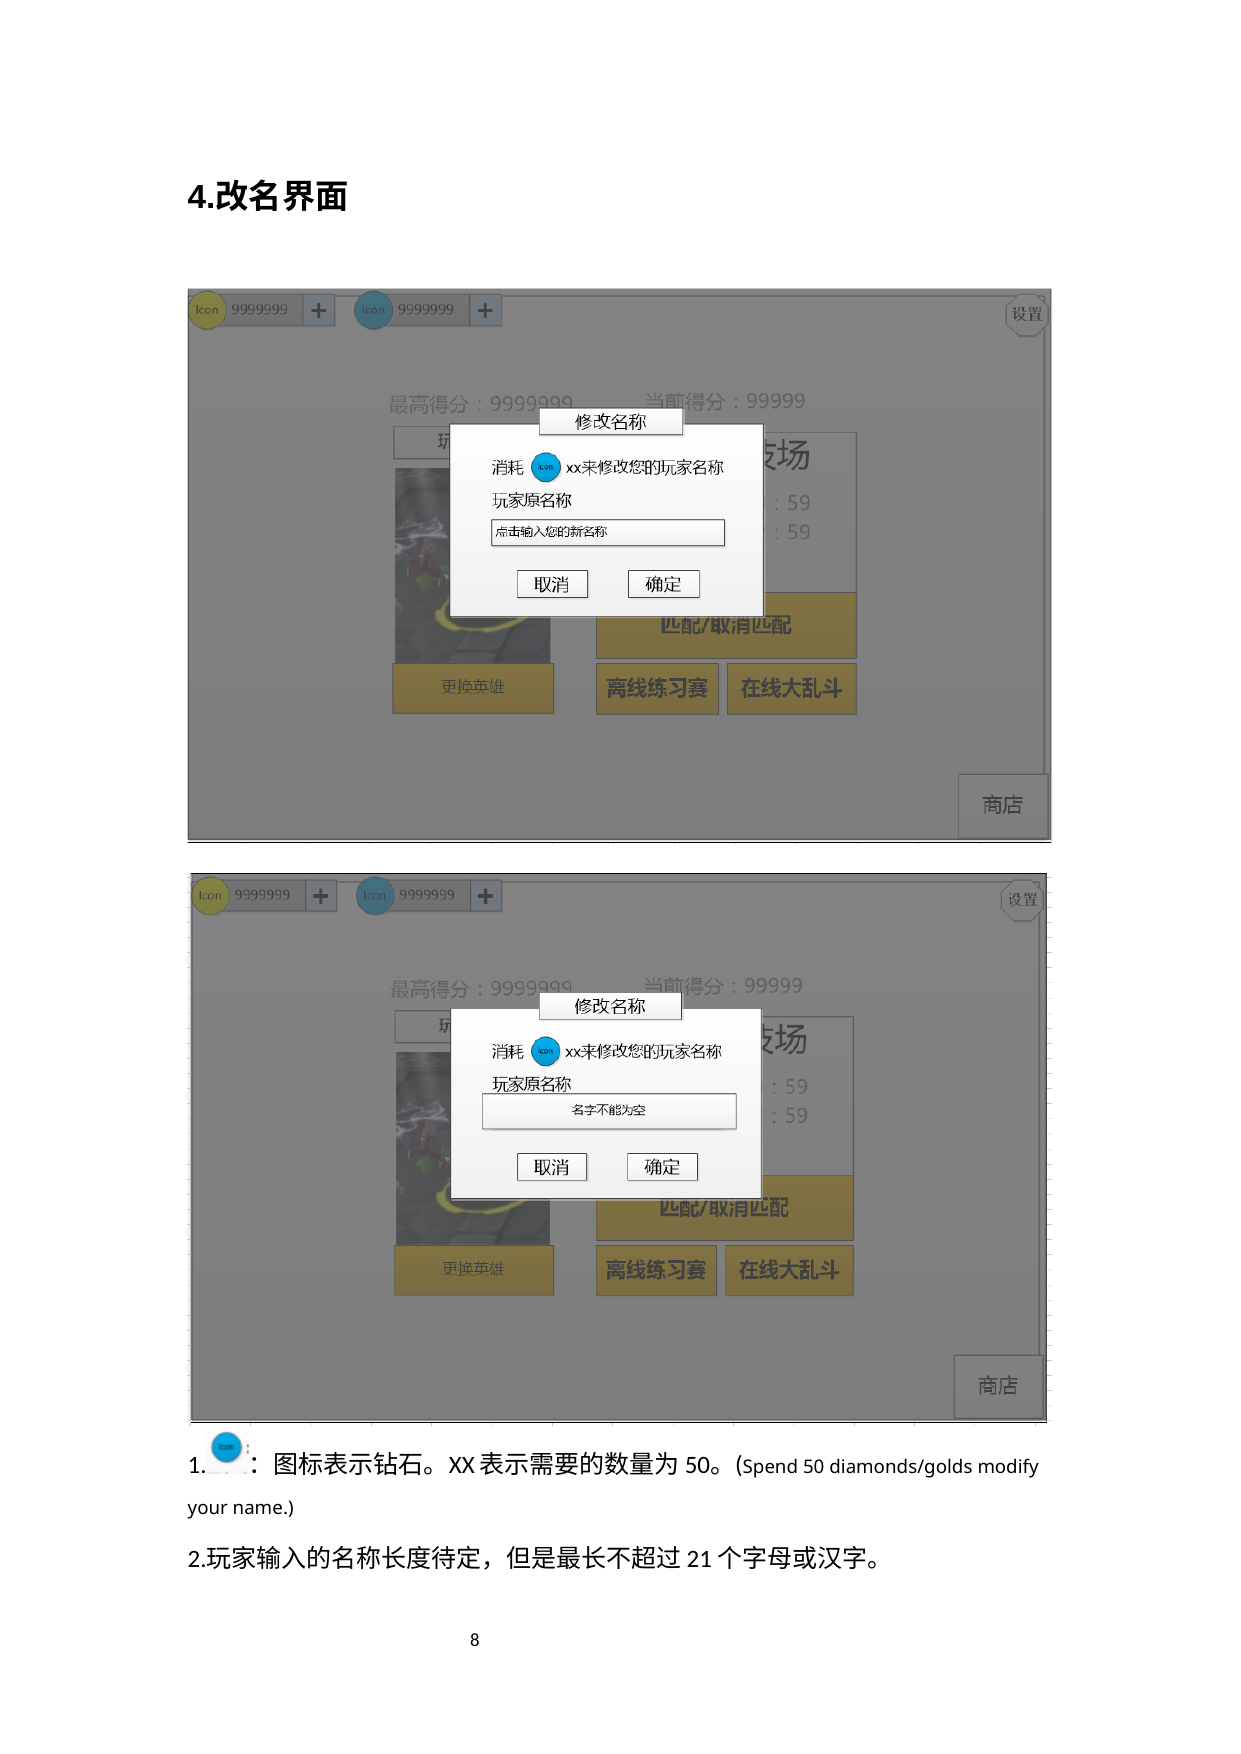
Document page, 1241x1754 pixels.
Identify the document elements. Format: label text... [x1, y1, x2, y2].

picture [187, 873, 1052, 1474]
subtitle 4.改名界面 [187, 162, 1053, 227]
picture [187, 288, 1052, 844]
list 2.玩家输入的名称长度待定，但是最长不超过21个字母或汉字。 [187, 1524, 1053, 1589]
